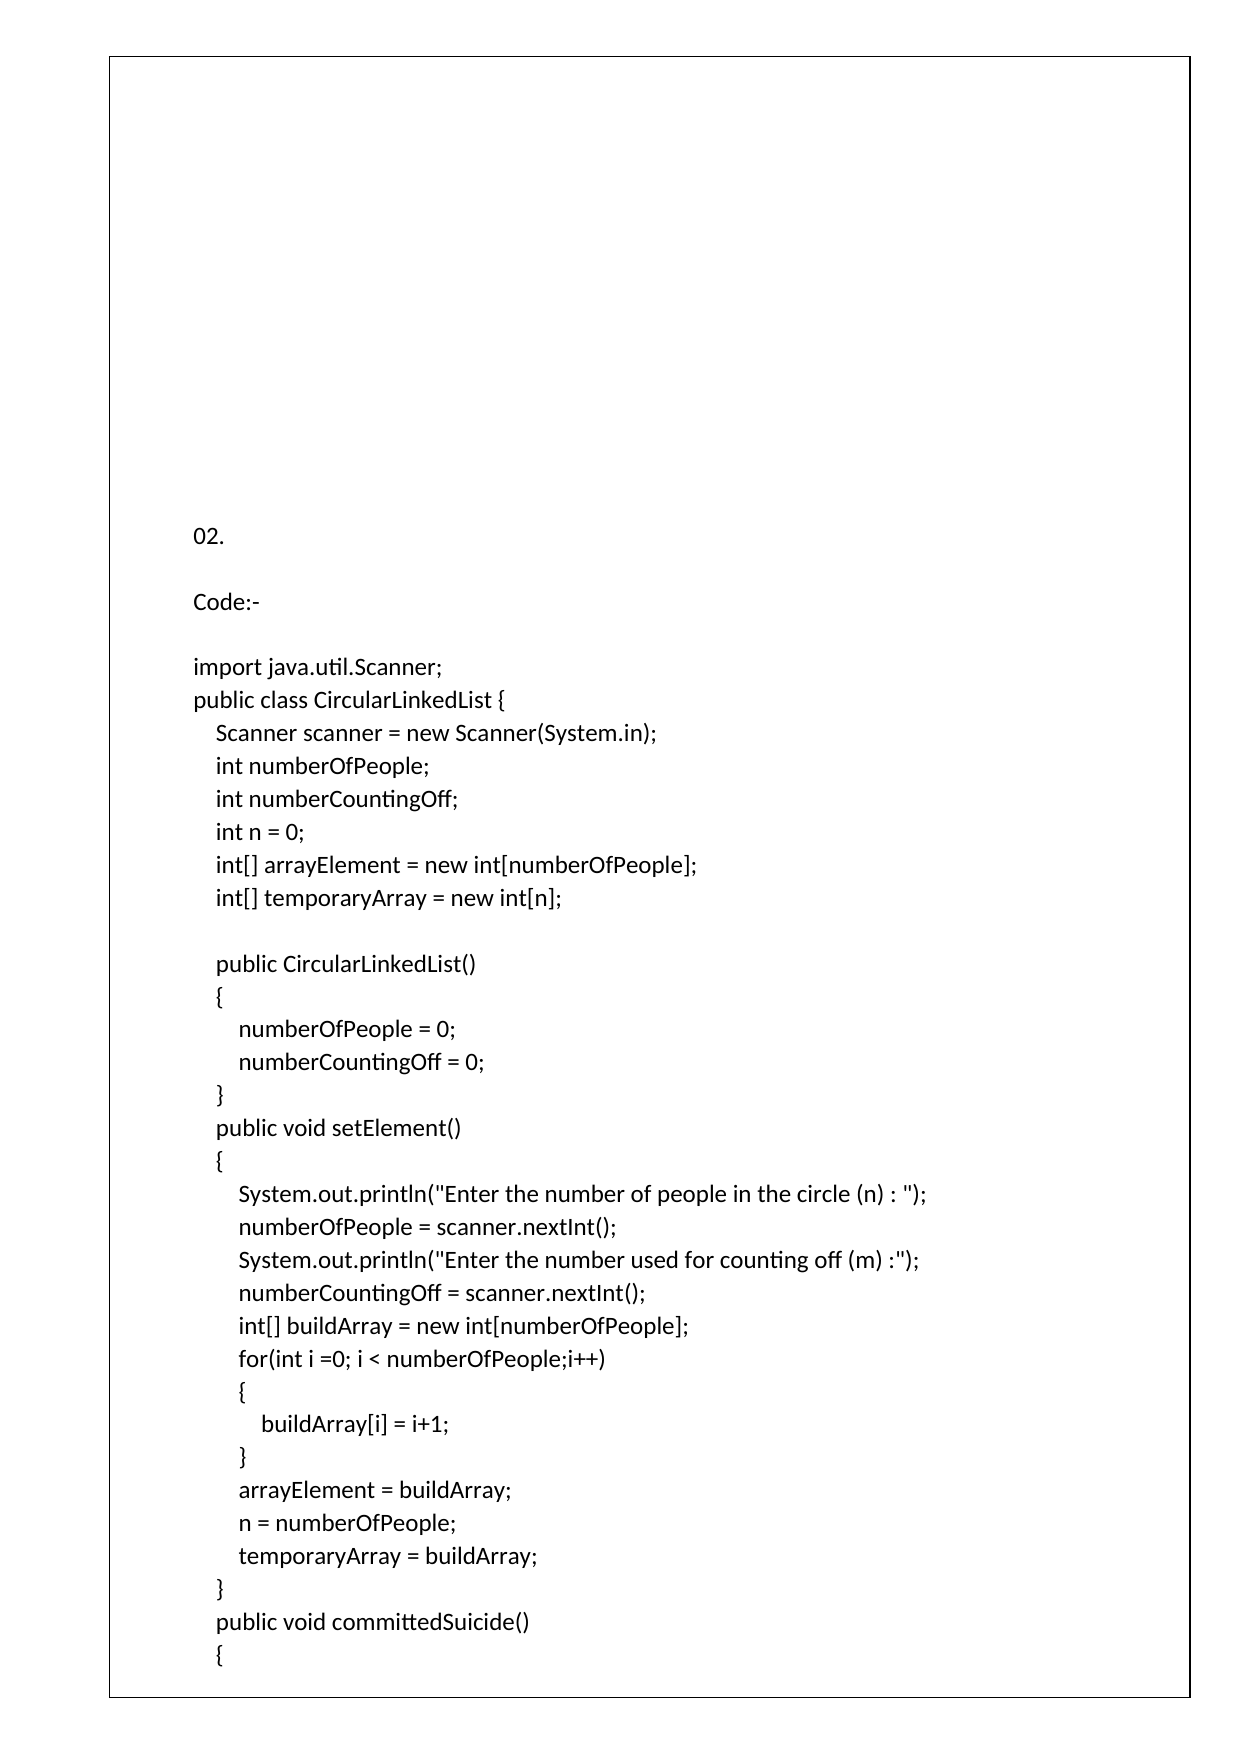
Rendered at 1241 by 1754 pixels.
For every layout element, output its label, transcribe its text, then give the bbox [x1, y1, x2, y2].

text numberOfPeople = 0; [193, 1014, 1181, 1044]
text for(int i =0; i < numberOfPeople;i++) [193, 1343, 1181, 1373]
text public CircularLinkedList() [193, 948, 1181, 978]
text int[] buildArray = new int[numberOfPeople]; [193, 1310, 1181, 1340]
text 02. [193, 520, 1181, 550]
text System.out.println("Enter the number of people in the circle (n) : "); [193, 1178, 1181, 1209]
text int n = 0; [193, 816, 1181, 847]
text numberOfPeople = scanner.nextInt(); [193, 1211, 1181, 1242]
text public class CircularLinkedList { [193, 684, 1181, 715]
text System.out.println("Enter the number used for counting off (m) :"); [193, 1244, 1181, 1274]
text int numberCountingOff; [193, 783, 1181, 814]
text Scanner scanner = new Scanner(System.in); [193, 717, 1181, 748]
text Code:- [193, 586, 1181, 616]
text temporaryArray = buildArray; [193, 1540, 1181, 1571]
text int[] temporaryArray = new int[n]; [193, 882, 1181, 912]
text } [193, 1079, 1181, 1110]
text } [193, 1573, 1181, 1604]
text { [193, 1376, 1181, 1406]
text { [193, 1639, 1181, 1669]
text { [193, 981, 1181, 1011]
text numberCountingOff = 0; [193, 1047, 1181, 1077]
text numberCountingOff = scanner.nextInt(); [193, 1277, 1181, 1307]
text n = numberOfPeople; [193, 1507, 1181, 1538]
text } [193, 1442, 1181, 1472]
text public void setElement() [193, 1112, 1181, 1143]
text int numberOfPeople; [193, 750, 1181, 781]
text import java.util.Scanner; [193, 652, 1181, 682]
text public void committedSuicide() [193, 1606, 1181, 1637]
text arrayElement = buildArray; [193, 1474, 1181, 1505]
text int[] arrayElement = new int[numberOfPeople]; [193, 849, 1181, 879]
text { [193, 1145, 1181, 1176]
text buildArray[i] = i+1; [193, 1409, 1181, 1439]
